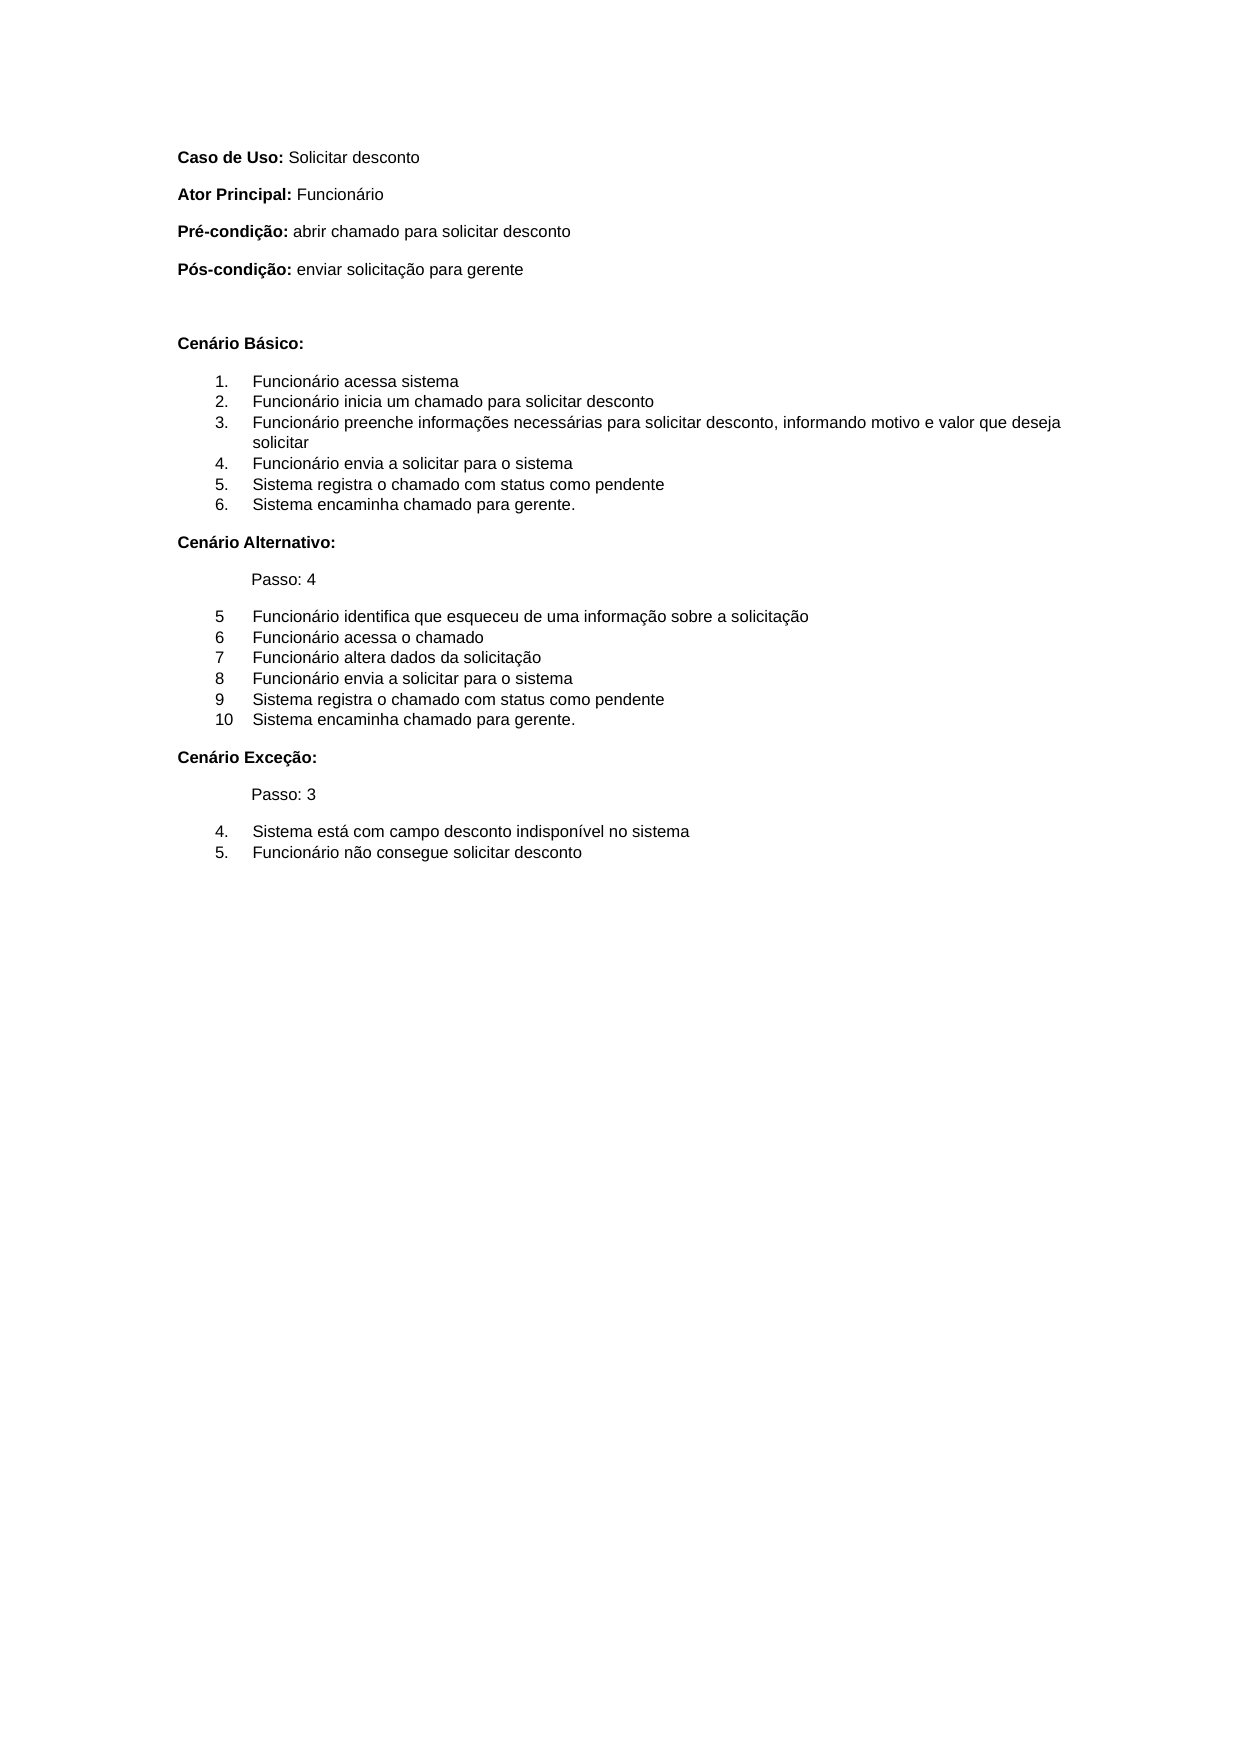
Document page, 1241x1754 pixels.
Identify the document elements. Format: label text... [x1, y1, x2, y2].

list Funcionário acessa o chamado [215, 628, 1063, 647]
text Pré-condição: abrir chamado para solicitar desconto [177, 222, 1063, 241]
list Funcionário identifica que esqueceu de uma informação sobre a solicitação [215, 607, 1063, 626]
text Passo: 4 [177, 570, 1063, 589]
text Pós-condição: enviar solicitação para gerente [177, 259, 1063, 279]
text Cenário Básico: [177, 334, 1063, 353]
list Sistema encaminha chamado para gerente. [215, 495, 1063, 514]
text Caso de Uso: Solicitar desconto [177, 148, 1063, 167]
text Ator Principal: Funcionário [177, 185, 1063, 204]
list Sistema está com campo desconto indisponível no sistema [215, 822, 1063, 841]
list Funcionário acessa sistema [215, 371, 1063, 391]
list Funcionário envia a solicitar para o sistema [215, 669, 1063, 688]
text Cenário Exceção: [177, 747, 1063, 767]
list Sistema registra o chamado com status como pendente [215, 689, 1063, 709]
list Funcionário envia a solicitar para o sistema [215, 454, 1063, 473]
text Cenário Alternativo: [177, 532, 1063, 552]
list Funcionário preenche informações necessárias para solicitar desconto, informando motivo e valor que deseja solicitar [215, 413, 1063, 452]
list Funcionário altera dados da solicitação [215, 648, 1063, 667]
text Passo: 3 [177, 785, 1063, 804]
list Funcionário inicia um chamado para solicitar desconto [215, 392, 1063, 411]
list Sistema registra o chamado com status como pendente [215, 474, 1063, 494]
list Funcionário não consegue solicitar desconto [215, 843, 1063, 862]
list Sistema encaminha chamado para gerente. [215, 710, 1063, 729]
